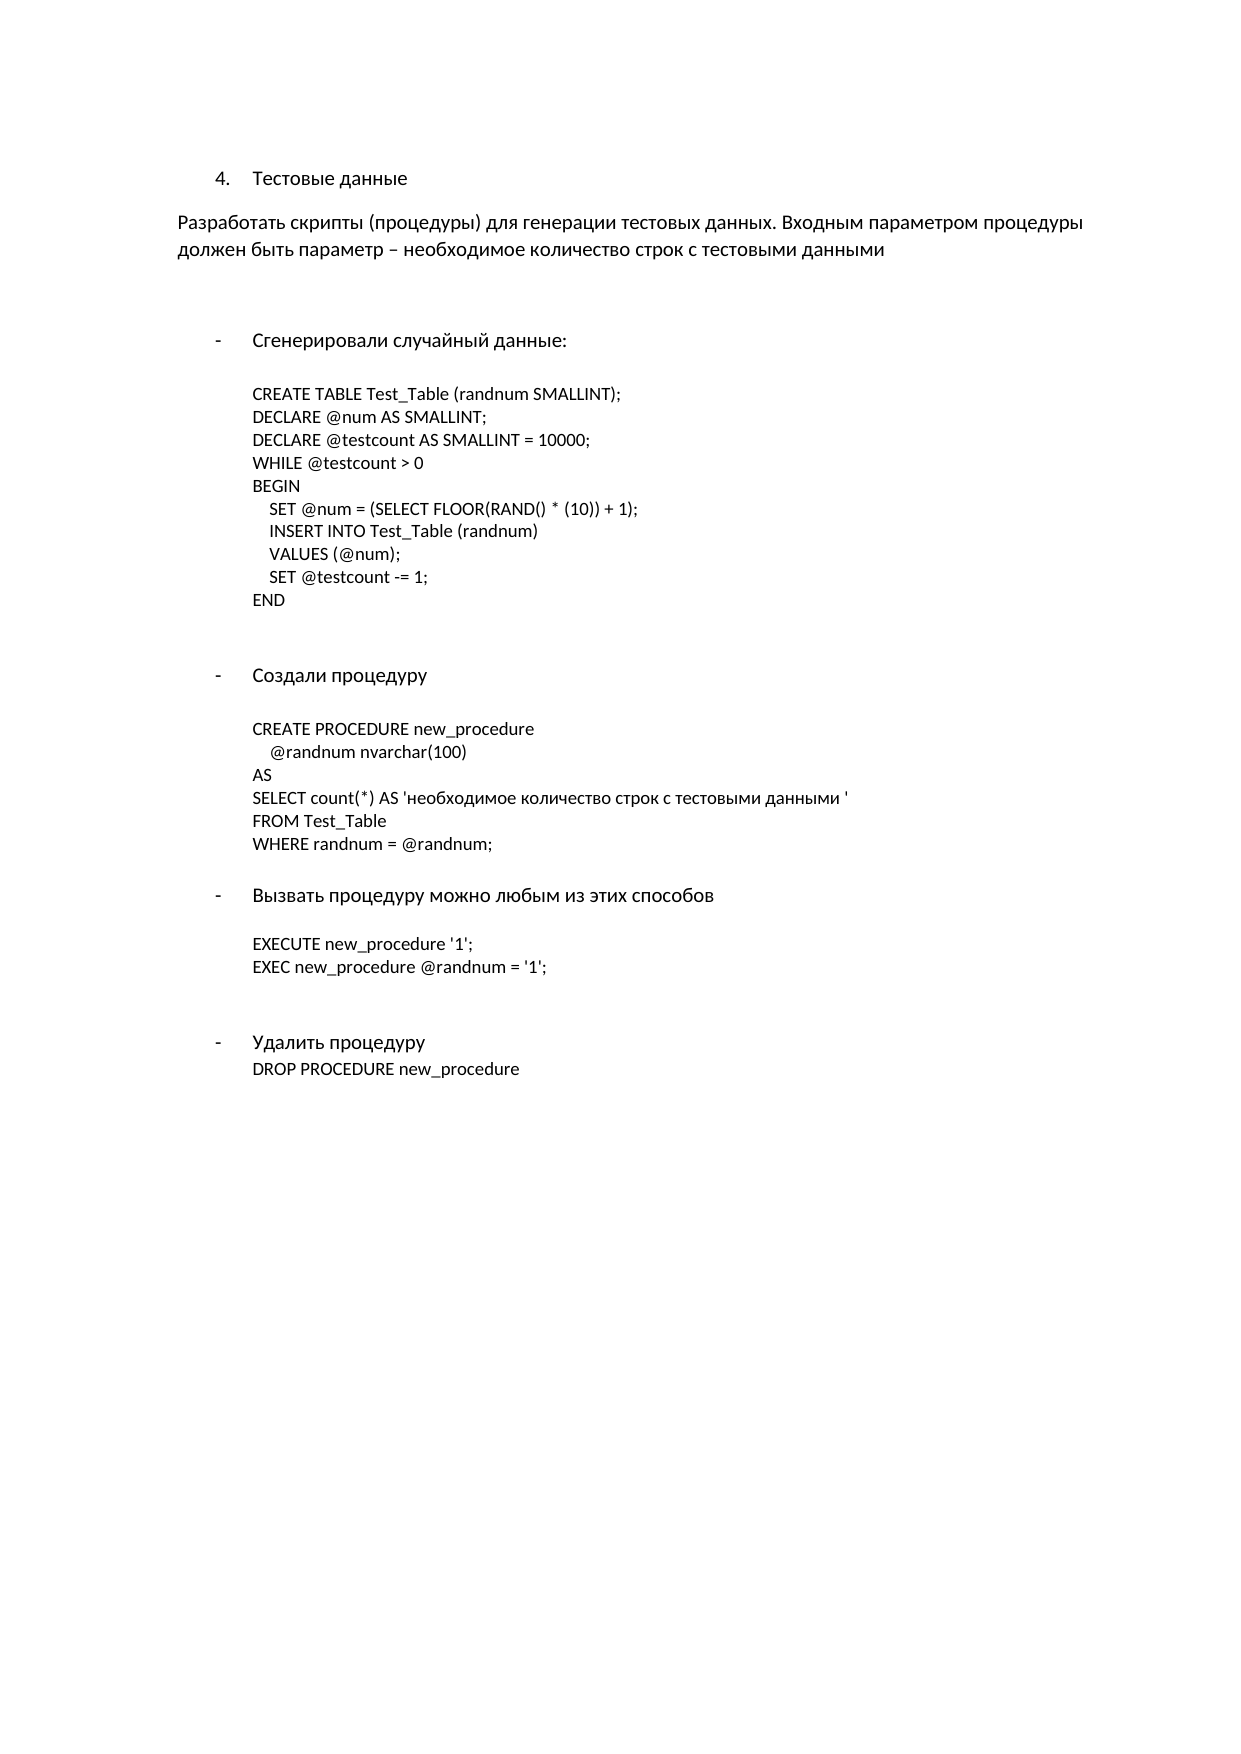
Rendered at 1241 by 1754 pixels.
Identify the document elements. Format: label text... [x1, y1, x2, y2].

list DROP PROCEDURE new_procedure [252, 1057, 1152, 1080]
list SELECT count(*) AS 'необходимое количество строк с тестовыми данными ' [252, 786, 1152, 809]
list FROM Test_Table [252, 809, 1152, 832]
list Cоздали процедуру [215, 662, 1152, 688]
list CREATE PROCEDURE new_procedure [252, 717, 1152, 740]
list END [252, 588, 1152, 611]
list WHERE randnum = @randnum; [252, 832, 1152, 855]
list VALUES (@num); [252, 543, 1152, 566]
list CREATE TABLE Test_Table (randnum SMALLINT); [252, 382, 1152, 405]
list Удалить процедуру [215, 1029, 1152, 1055]
list EXECUTE new_procedure '1'; [252, 933, 1152, 956]
list Вызвать процедуру можно любым из этих способов [215, 882, 1152, 907]
text Разработать скрипты (процедуры) для генерации тестовых данных. Входным параметром процедуры должен быть параметр – необходимое количество строк с тестовыми данными [177, 209, 1152, 262]
list Тестовые данные [215, 165, 1152, 190]
list SET @testcount -= 1; [252, 566, 1152, 588]
list SET @num = (SELECT FLOOR(RAND() * (10)) + 1); [252, 497, 1152, 520]
list INSERT INTO Test_Table (randnum) [252, 520, 1152, 543]
list DECLARE @num AS SMALLINT; [252, 405, 1152, 428]
list AS [252, 763, 1152, 786]
list @randnum nvarchar(100) [252, 740, 1152, 763]
list EXEC new_procedure @randnum = '1'; [252, 956, 1152, 978]
list BEGIN [252, 474, 1152, 497]
list WHILE @testcount > 0 [252, 451, 1152, 474]
list DECLARE @testcount AS SMALLINT = 10000; [252, 428, 1152, 451]
list Сгенерировали случайный данные: [215, 327, 1152, 353]
